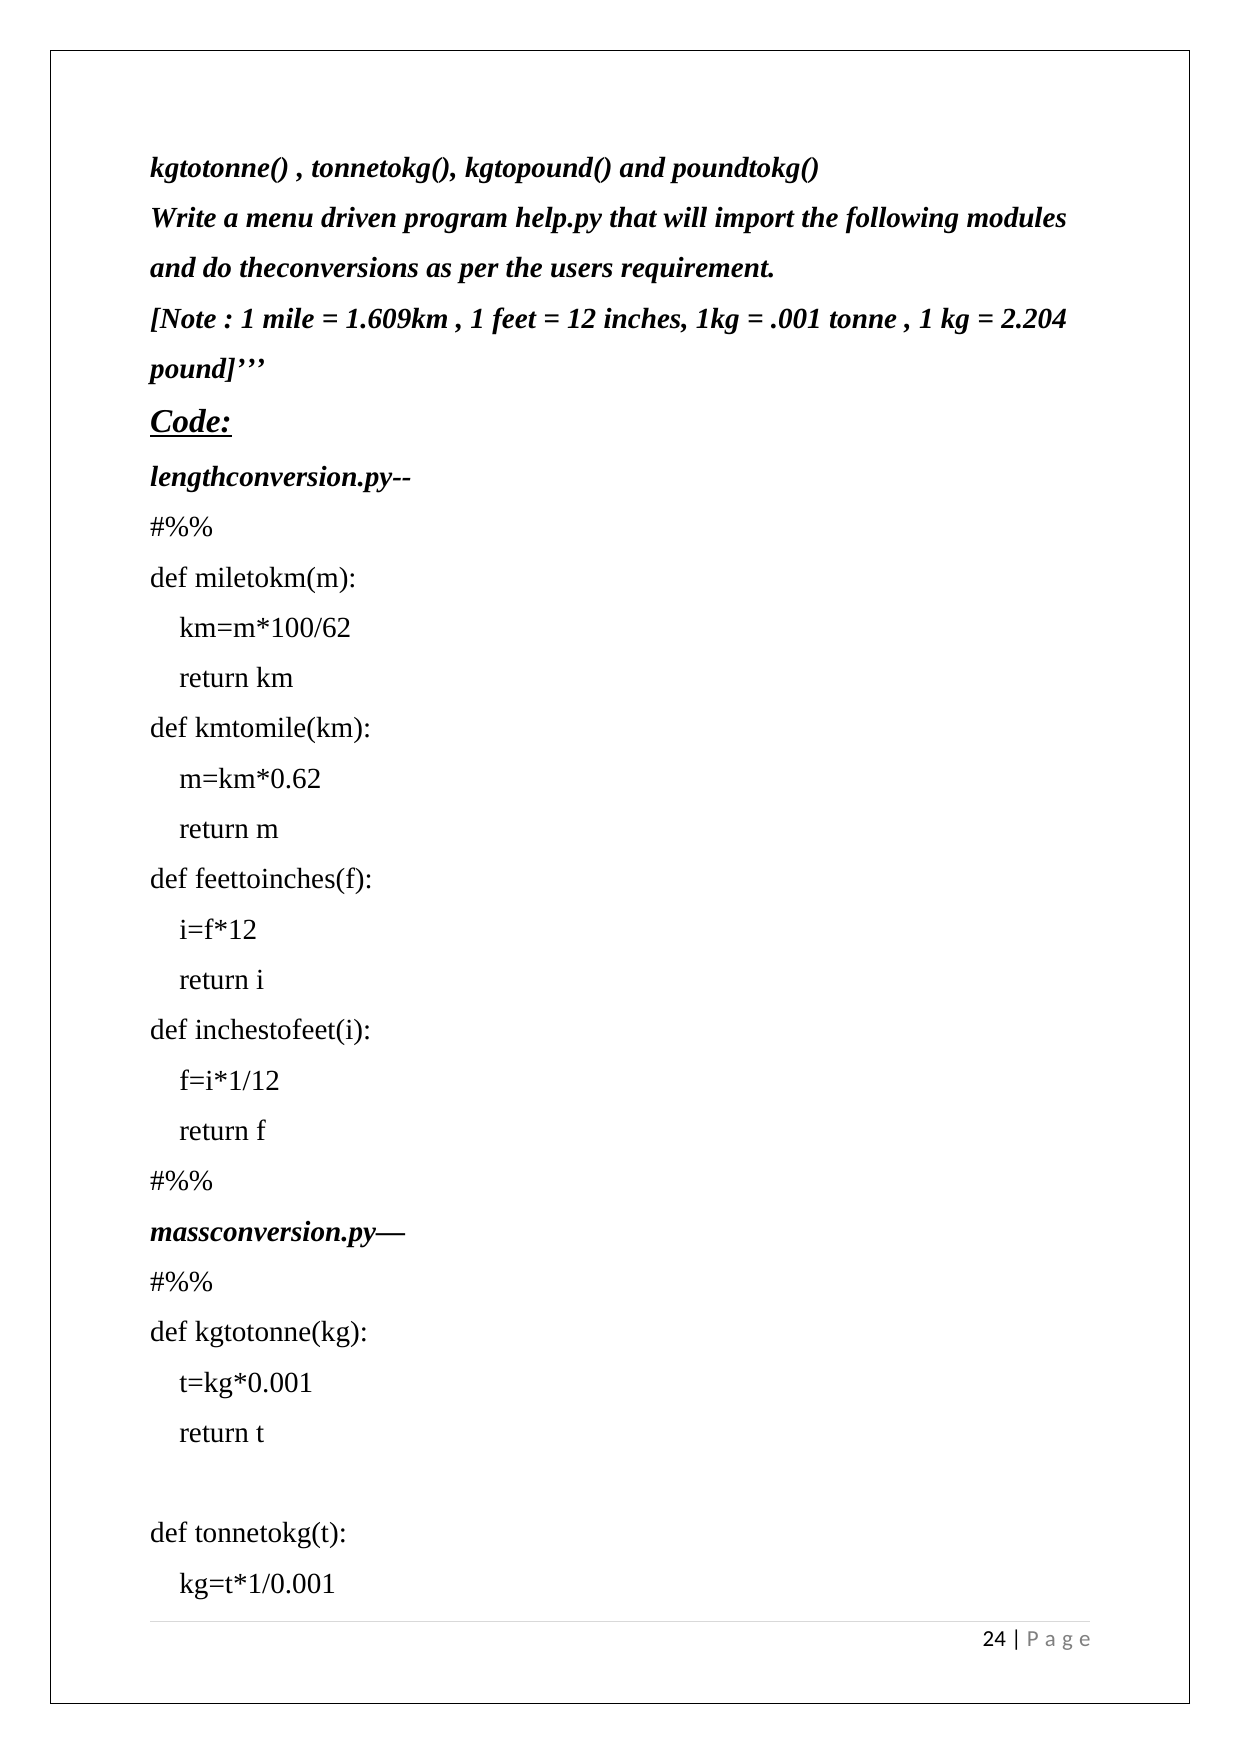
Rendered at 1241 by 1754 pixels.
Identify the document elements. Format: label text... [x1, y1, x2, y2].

text def feettoinches(f): [150, 862, 1090, 895]
text m=km*0.62 [150, 761, 1090, 794]
text kgtotonne() , tonnetokg(), kgtopound() and poundtokg() [150, 150, 1090, 183]
text t=kg*0.001 [150, 1365, 1090, 1398]
text def kmtomile(km): [150, 711, 1090, 744]
text lengthconversion.py-- [150, 459, 1090, 493]
text Write a menu driven program help.py that will import the following modules and do theconversions as per the users requirement. [150, 200, 1090, 284]
text #%% [150, 1264, 1090, 1298]
text kg=t*1/0.001 [150, 1566, 1090, 1599]
text return i [150, 962, 1090, 996]
text return f [150, 1113, 1090, 1147]
text return m [150, 811, 1090, 845]
text def tonnetokg(t): [150, 1516, 1090, 1549]
text Code: [150, 402, 1090, 440]
text [Note : 1 mile = 1.609km , 1 feet = 12 inches, 1kg = .001 tonne , 1 kg = 2.204 pound]’’’ [150, 301, 1090, 385]
text #%% [150, 509, 1090, 543]
text return km [150, 660, 1090, 694]
text def miletokm(m): [150, 560, 1090, 593]
text return t [150, 1415, 1090, 1448]
text i=f*12 [150, 912, 1090, 945]
text #%% [150, 1163, 1090, 1197]
text f=i*1/12 [150, 1063, 1090, 1096]
text massconversion.py— [150, 1214, 1090, 1247]
text def kgtotonne(kg): [150, 1314, 1090, 1348]
text km=m*100/62 [150, 610, 1090, 643]
text def inchestofeet(i): [150, 1012, 1090, 1046]
